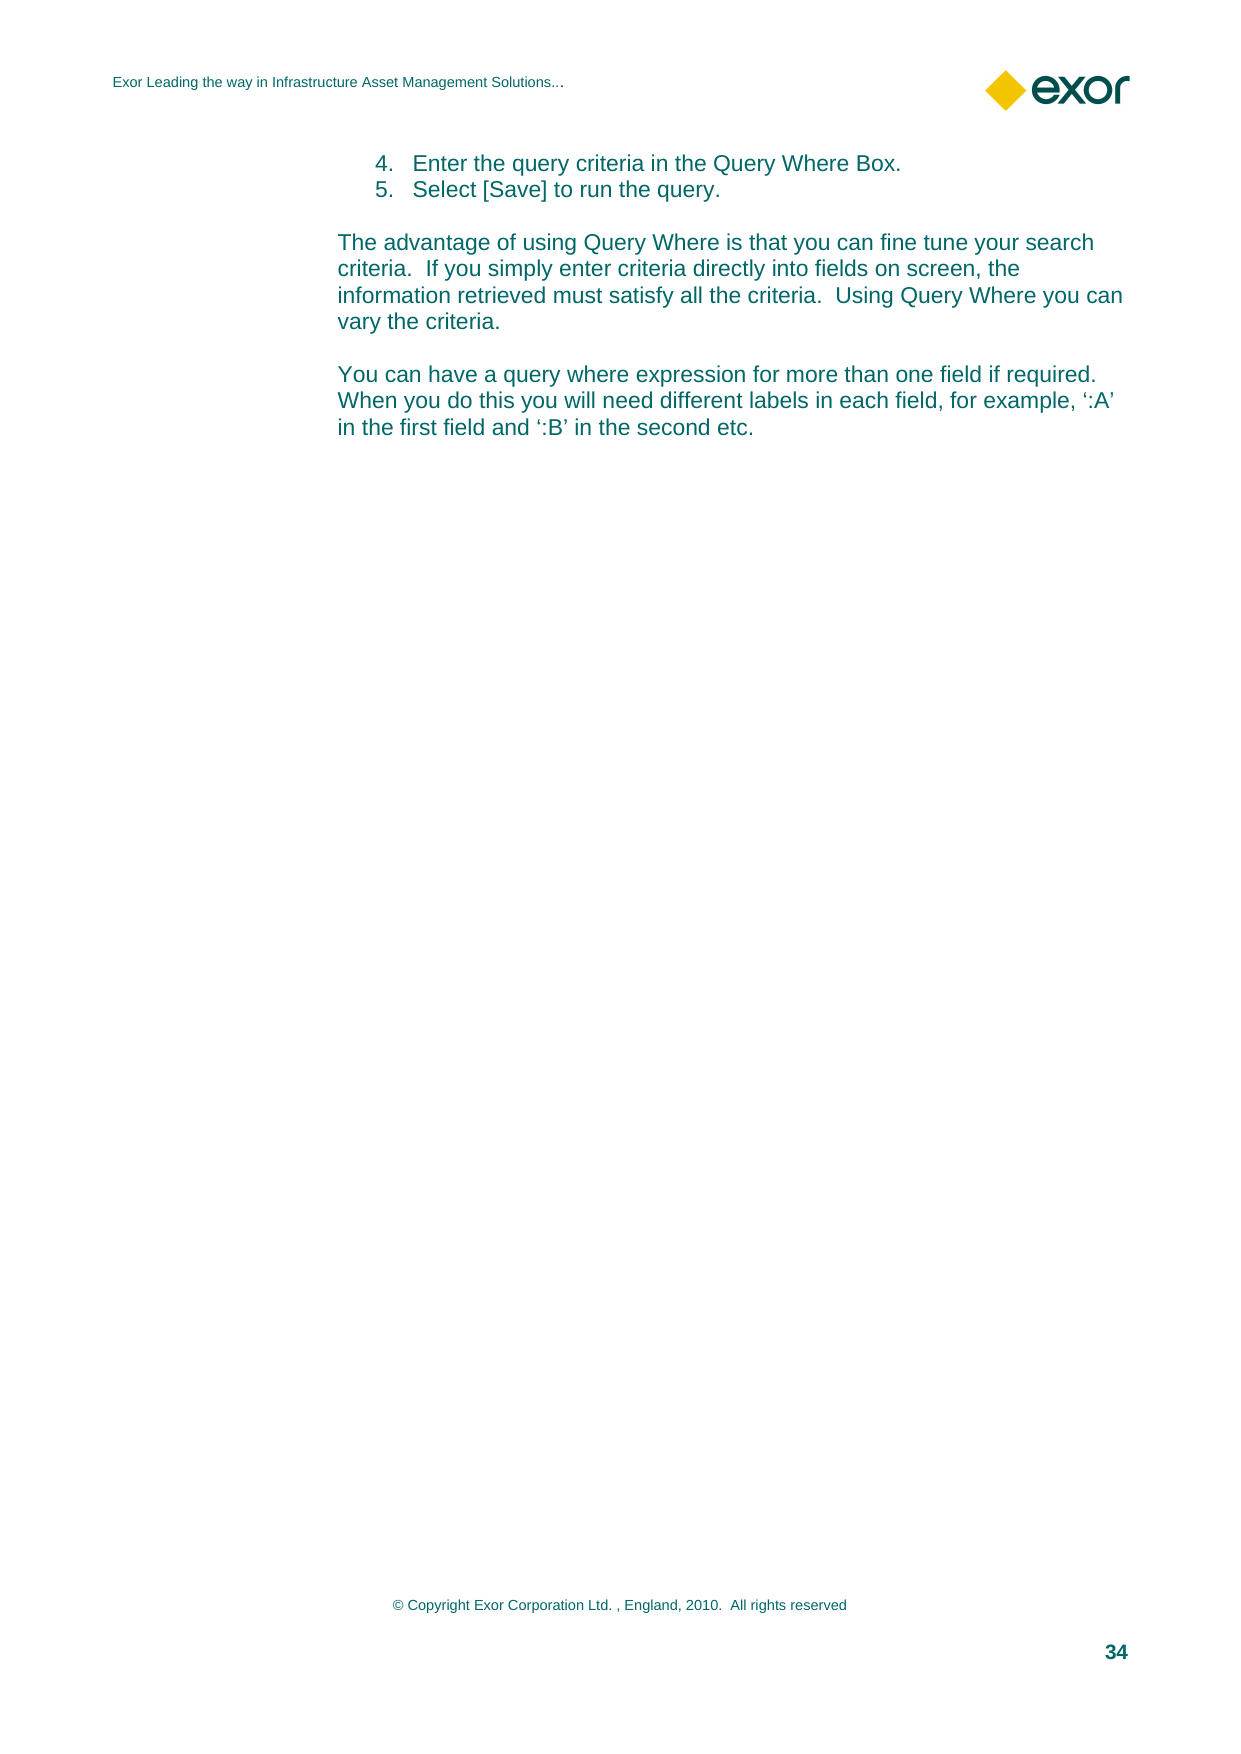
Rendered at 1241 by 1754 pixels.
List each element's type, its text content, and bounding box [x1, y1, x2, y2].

picture [984, 70, 1130, 111]
text You can have a query where expression for more than one field if required. When you do this you will need different labels in each field, for example, ‘:A’ in the first field and ‘:B’ in the second etc. [337, 361, 1128, 440]
text The advantage of using Query Where is that you can fine tune your search criteria. If you simply enter criteria directly into fields on screen, the information retrieved must satisfy all the criteria. Using Query Where you can vary the criteria. [337, 229, 1128, 334]
list Select [Save] to run the query. [375, 176, 1128, 203]
list Enter the query criteria in the Query Where Box. [375, 150, 1128, 176]
